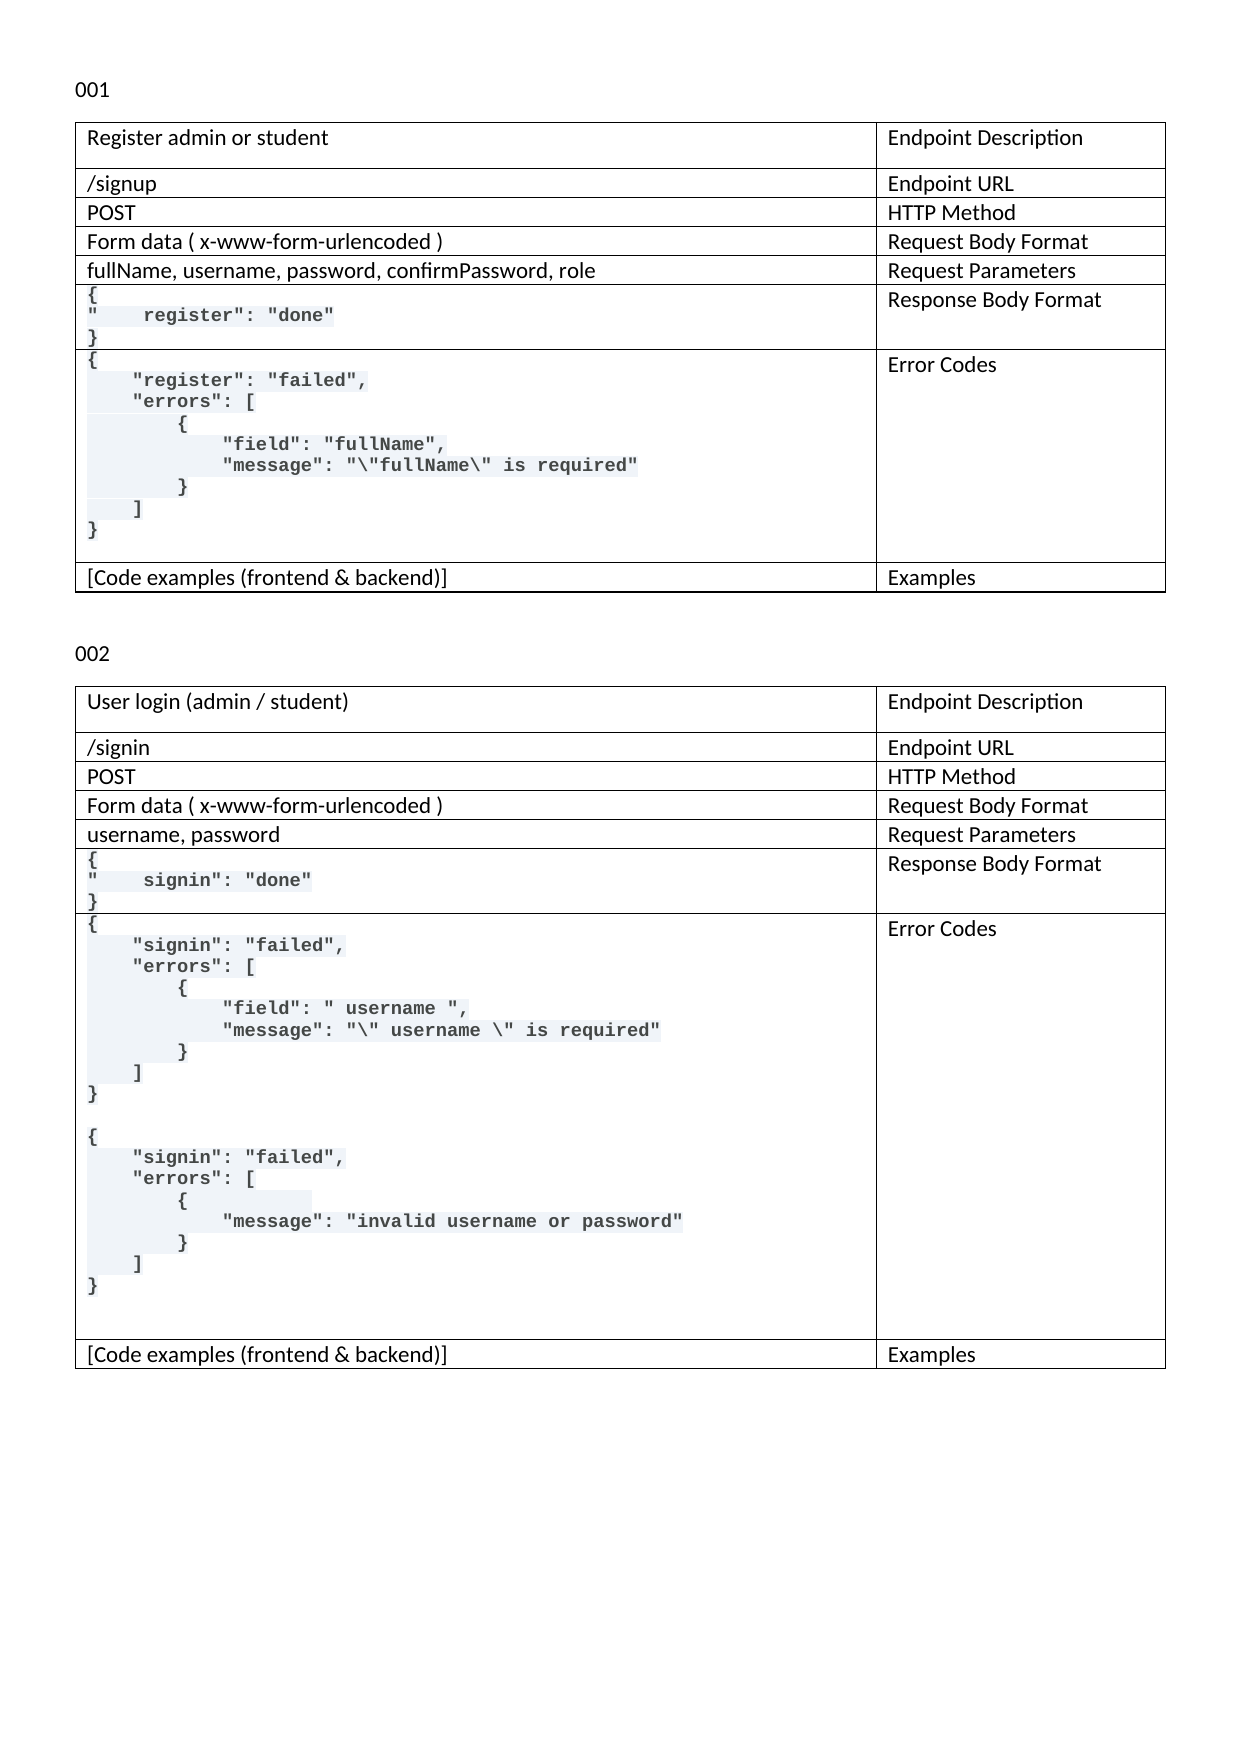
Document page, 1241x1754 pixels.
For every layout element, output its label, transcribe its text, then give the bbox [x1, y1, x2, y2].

table_cell { "register": "failed", "errors": [ { "field": "fullName", "message": "\"fullName\" is required" } ] } [76, 350, 876, 562]
table_cell Error Codes [877, 350, 1165, 562]
table_cell /signup [76, 169, 876, 197]
table_cell Endpoint URL [877, 169, 1165, 197]
table_header User login (admin / student) [76, 687, 876, 732]
table_cell Examples [877, 563, 1165, 591]
table_cell POST [76, 762, 876, 790]
table_cell Form data ( x-www-form-urlencoded ) [76, 227, 876, 255]
table_header Register admin or student [76, 123, 876, 168]
table_cell Endpoint URL [877, 733, 1165, 761]
table_cell Error Codes [877, 914, 1165, 1339]
table_cell [Code examples (frontend & backend)] [76, 1340, 876, 1368]
table_header Endpoint Description [877, 123, 1165, 168]
table_header Endpoint Description [877, 687, 1165, 732]
table_cell Response Body Format [877, 285, 1165, 349]
table_cell POST [76, 198, 876, 226]
table_cell { " register": "done" } [76, 285, 876, 349]
table_cell Request Parameters [877, 820, 1165, 848]
table_cell /signin [76, 733, 876, 761]
table_cell Response Body Format [877, 849, 1165, 913]
table_cell HTTP Method [877, 198, 1165, 226]
table_cell Examples [877, 1340, 1165, 1368]
table_cell username, password [76, 820, 876, 848]
table_cell HTTP Method [877, 762, 1165, 790]
table_cell [Code examples (frontend & backend)] [76, 563, 876, 591]
table_cell Form data ( x-www-form-urlencoded ) [76, 791, 876, 819]
text 002 [75, 639, 1165, 667]
table_cell Request Parameters [877, 256, 1165, 284]
table_cell { "signin": "failed", "errors": [ { "field": " username ", "message": "\" username \" is required" } ] } { "signin": "failed", "errors": [ { "message": "invalid username or password" } ] } [76, 914, 876, 1339]
table_cell Request Body Format [877, 227, 1165, 255]
table_cell { " signin": "done" } [98, 849, 876, 913]
text 001 [75, 75, 1165, 103]
table_cell fullName, username, password, confirmPassword, role [76, 256, 876, 284]
table_cell Request Body Format [877, 791, 1165, 819]
